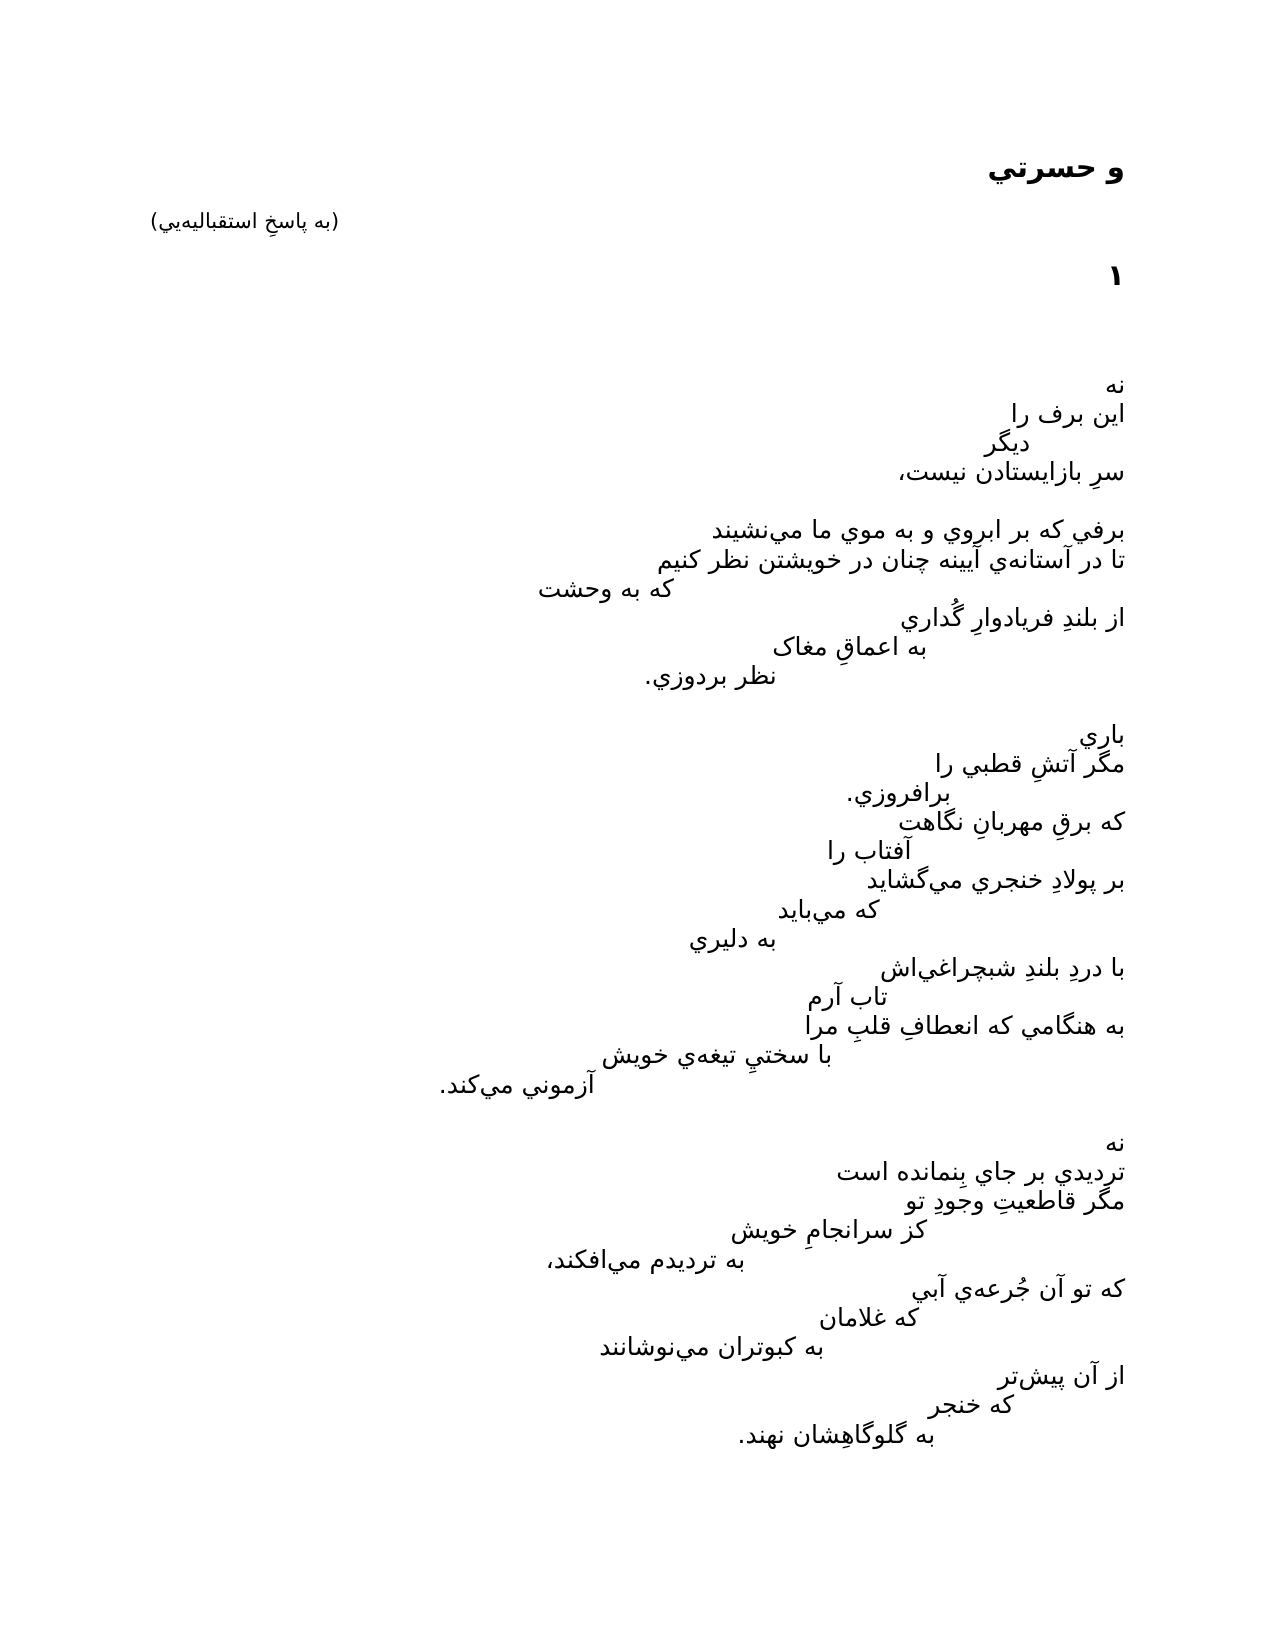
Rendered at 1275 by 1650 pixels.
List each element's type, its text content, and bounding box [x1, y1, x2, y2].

text از آن پيش‌تر [150, 1361, 1125, 1391]
text (به پاسخِ استقباليه‌يي) [150, 209, 1125, 234]
text نه [150, 370, 1125, 399]
text که غلامان [150, 1303, 1125, 1332]
text که به وحشت [150, 574, 1125, 603]
text باري [150, 720, 1125, 749]
text ترديدي بر جاي بِنمانده است [150, 1157, 1125, 1186]
text از بلندِ فريادوارِ گُداري [150, 603, 1125, 632]
text و حسرتي [150, 150, 1125, 184]
text نه [150, 1128, 1125, 1157]
text که مي‌بايد [150, 895, 1125, 924]
text به گلوگاهِشان نهند. [150, 1420, 1125, 1449]
text به اعماقِ مغاک [150, 632, 1125, 661]
text به ترديدم مي‌افکند، [150, 1245, 1125, 1274]
text برفي که بر ابروي و به موي ما مي‌نشيند [150, 516, 1125, 545]
text به کبوتران مي‌نوشانند [150, 1332, 1125, 1361]
text تا در آستانه‌ي آيينه چنان در خويشتن نظر کنيم [150, 545, 1125, 574]
text اين برف را [150, 399, 1125, 428]
text که برقِ مهربانِ نگاهت [150, 807, 1125, 836]
text کز سرانجامِ خويش [150, 1216, 1125, 1245]
text به دليري [150, 924, 1125, 953]
text تاب آرم [150, 982, 1125, 1011]
text آفتاب را [150, 836, 1125, 866]
text برافروزي. [150, 778, 1125, 807]
text مگر قاطعيتِ وجودِ تو [150, 1186, 1125, 1216]
text که خنجر [150, 1391, 1125, 1420]
text ۱ [150, 259, 1125, 293]
text سرِ بازايستادن نيست، [150, 457, 1125, 486]
text بر پولادِ خنجري مي‌گشايد [150, 866, 1125, 895]
text که تو آن جُرعه‌ي آبي [150, 1274, 1125, 1303]
text با سختي‌ِ تيغه‌ي خويش [150, 1041, 1125, 1070]
text ديگر [150, 428, 1125, 457]
text به هنگامي که انعطافِ قلبِ مرا [150, 1011, 1125, 1041]
text نظر بردوزي. [150, 661, 1125, 691]
text آزموني مي‌کند. [150, 1070, 1125, 1099]
text مگر آتشِ قطبي را [150, 749, 1125, 778]
text با دردِ بلندِ شبچراغي‌اش [150, 953, 1125, 982]
